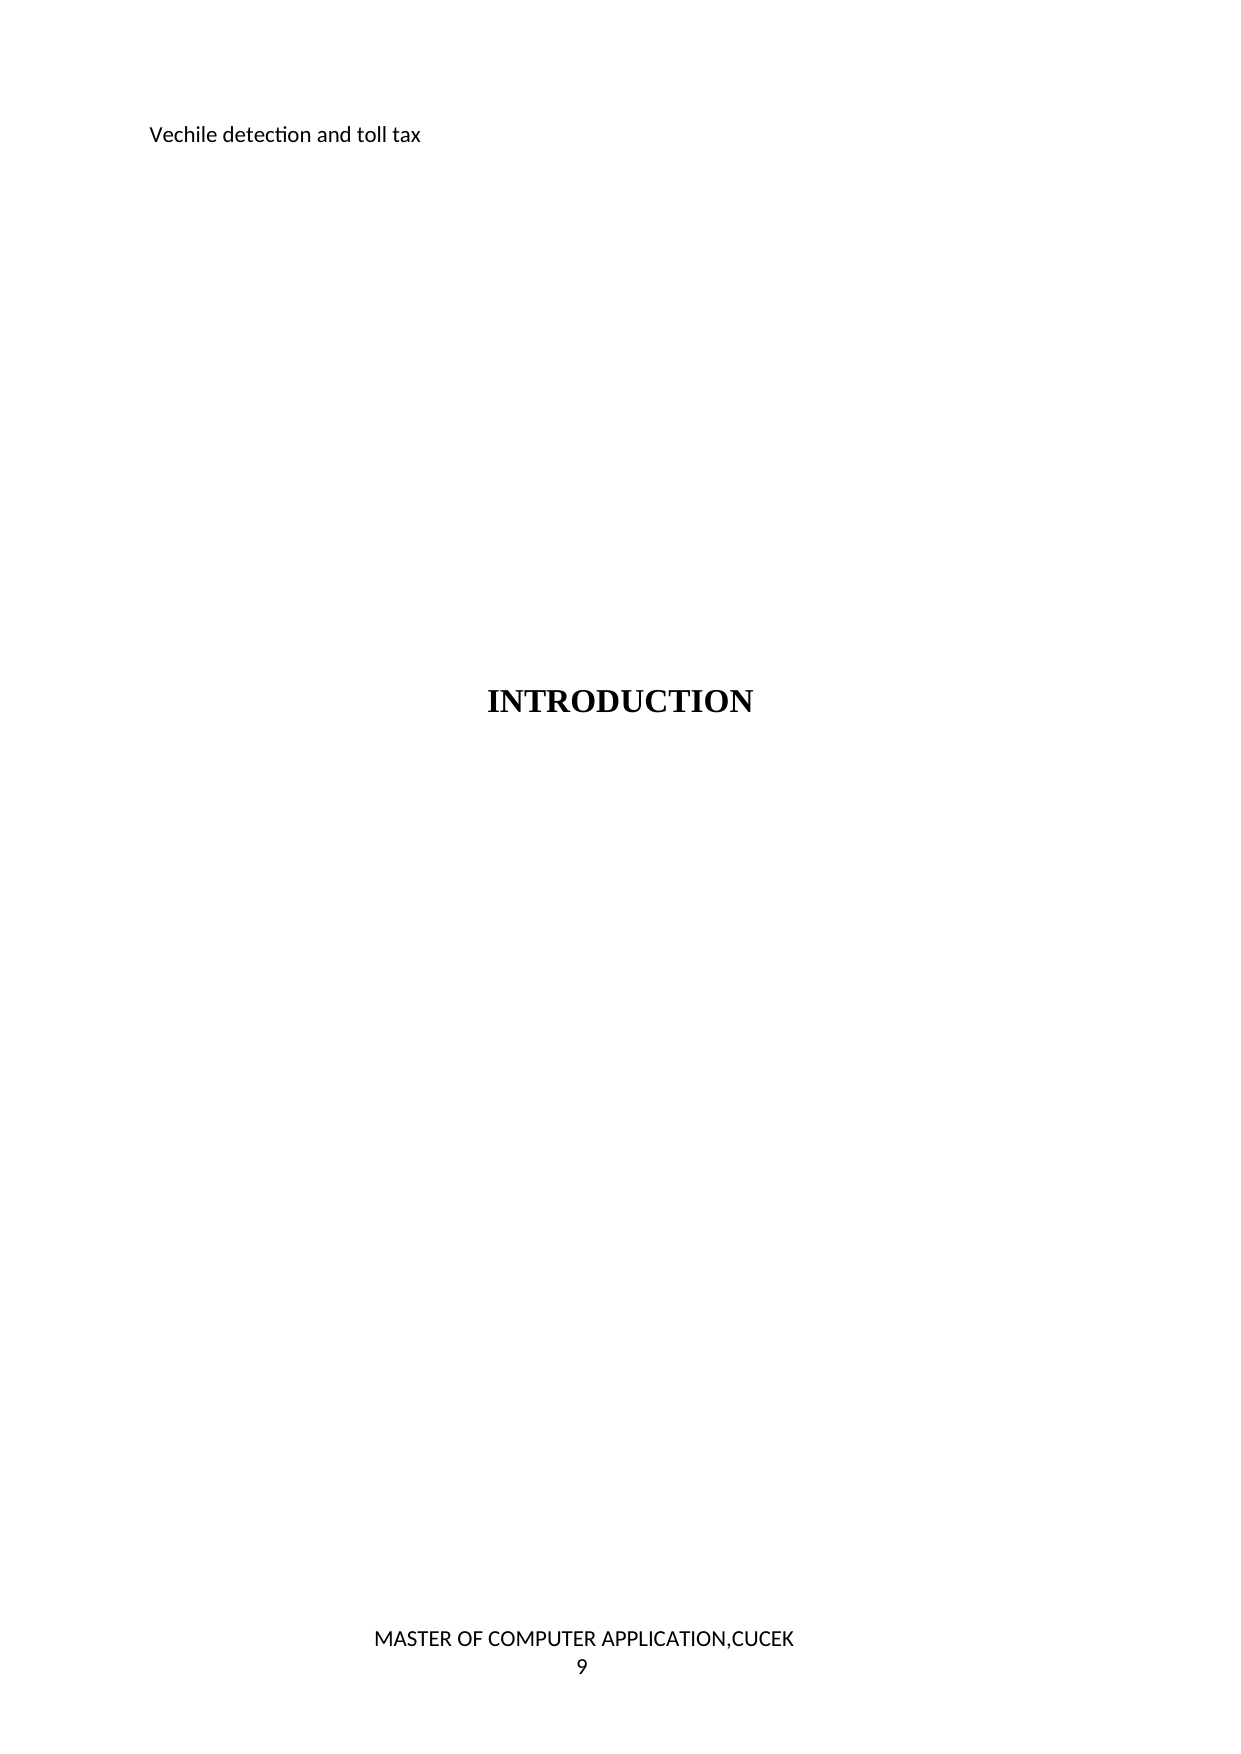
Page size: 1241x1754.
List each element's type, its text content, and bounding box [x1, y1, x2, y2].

text INTRODUCTION [150, 681, 1090, 719]
